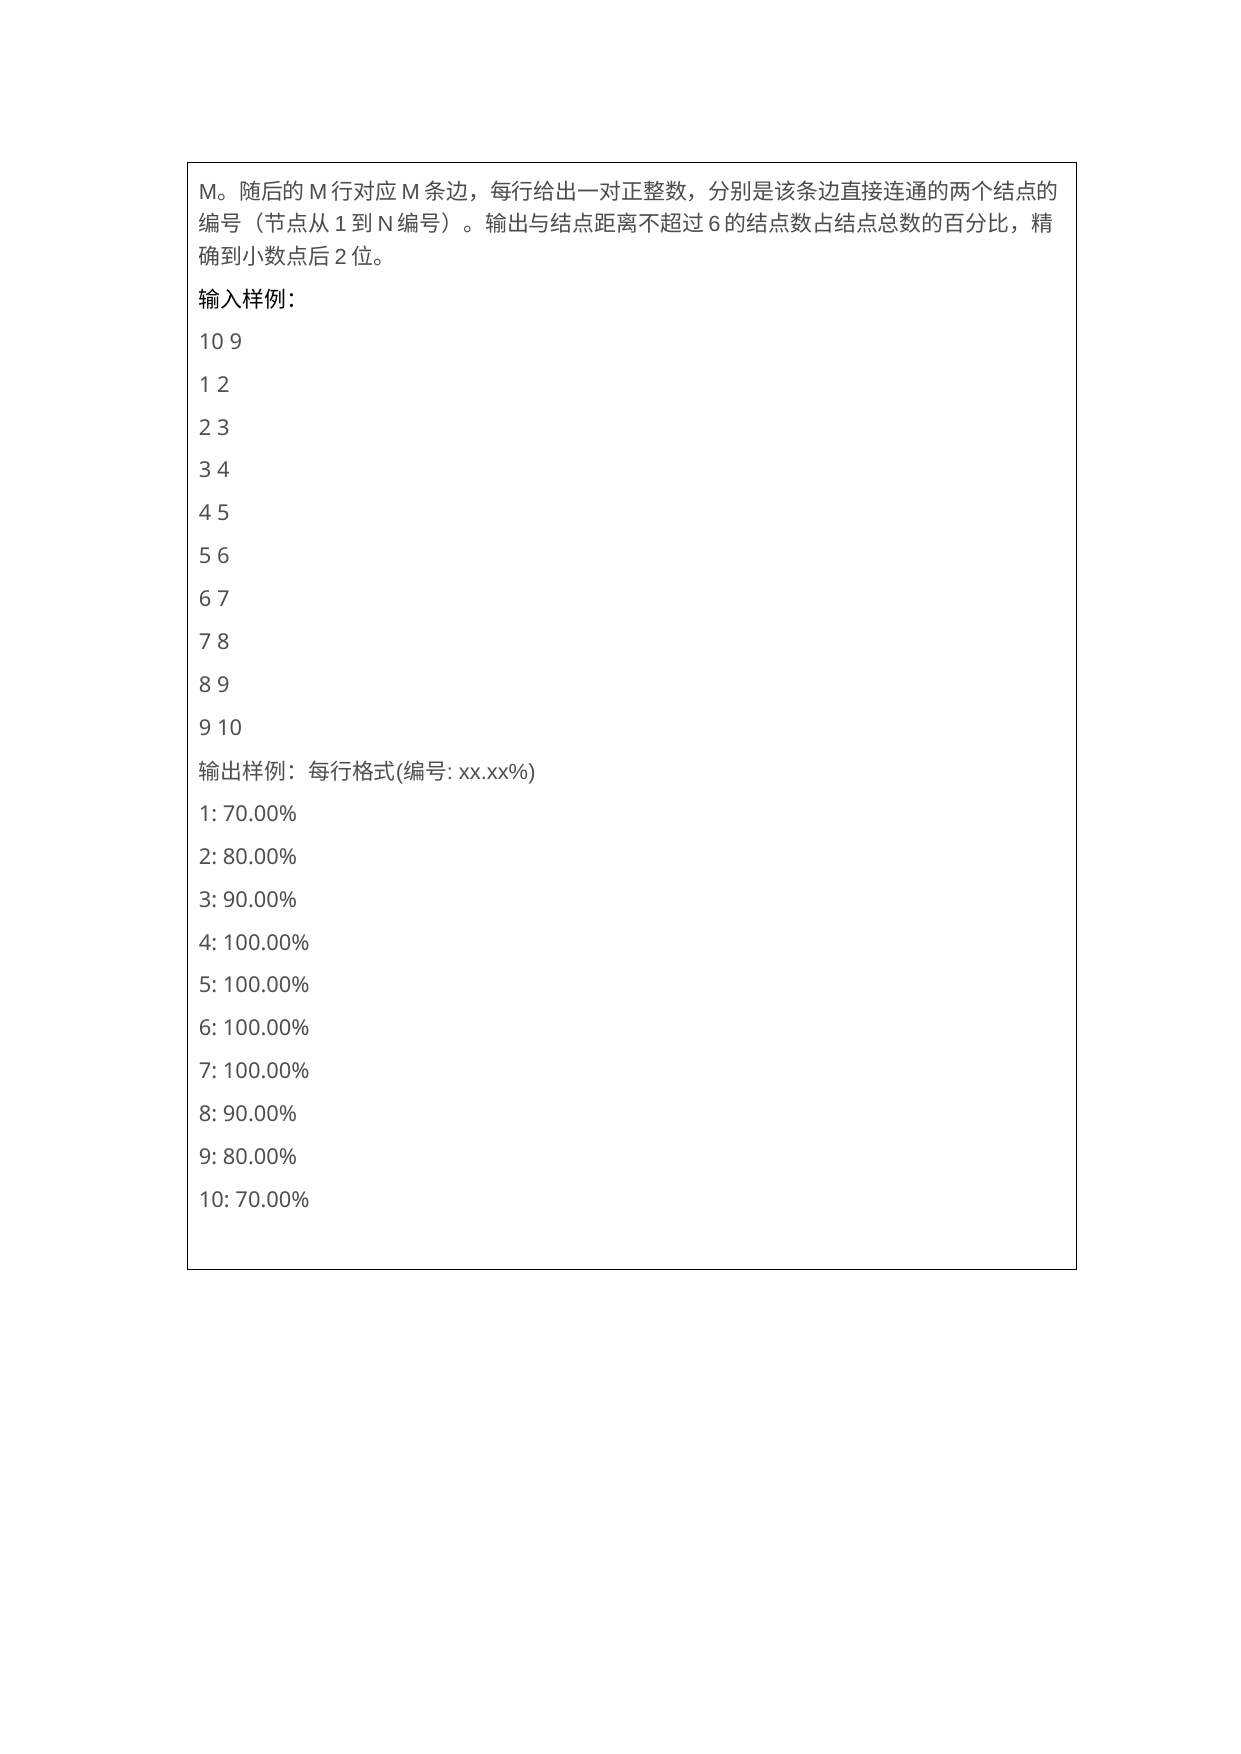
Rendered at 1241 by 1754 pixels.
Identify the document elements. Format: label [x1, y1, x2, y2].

table_cell [188, 163, 1076, 1268]
